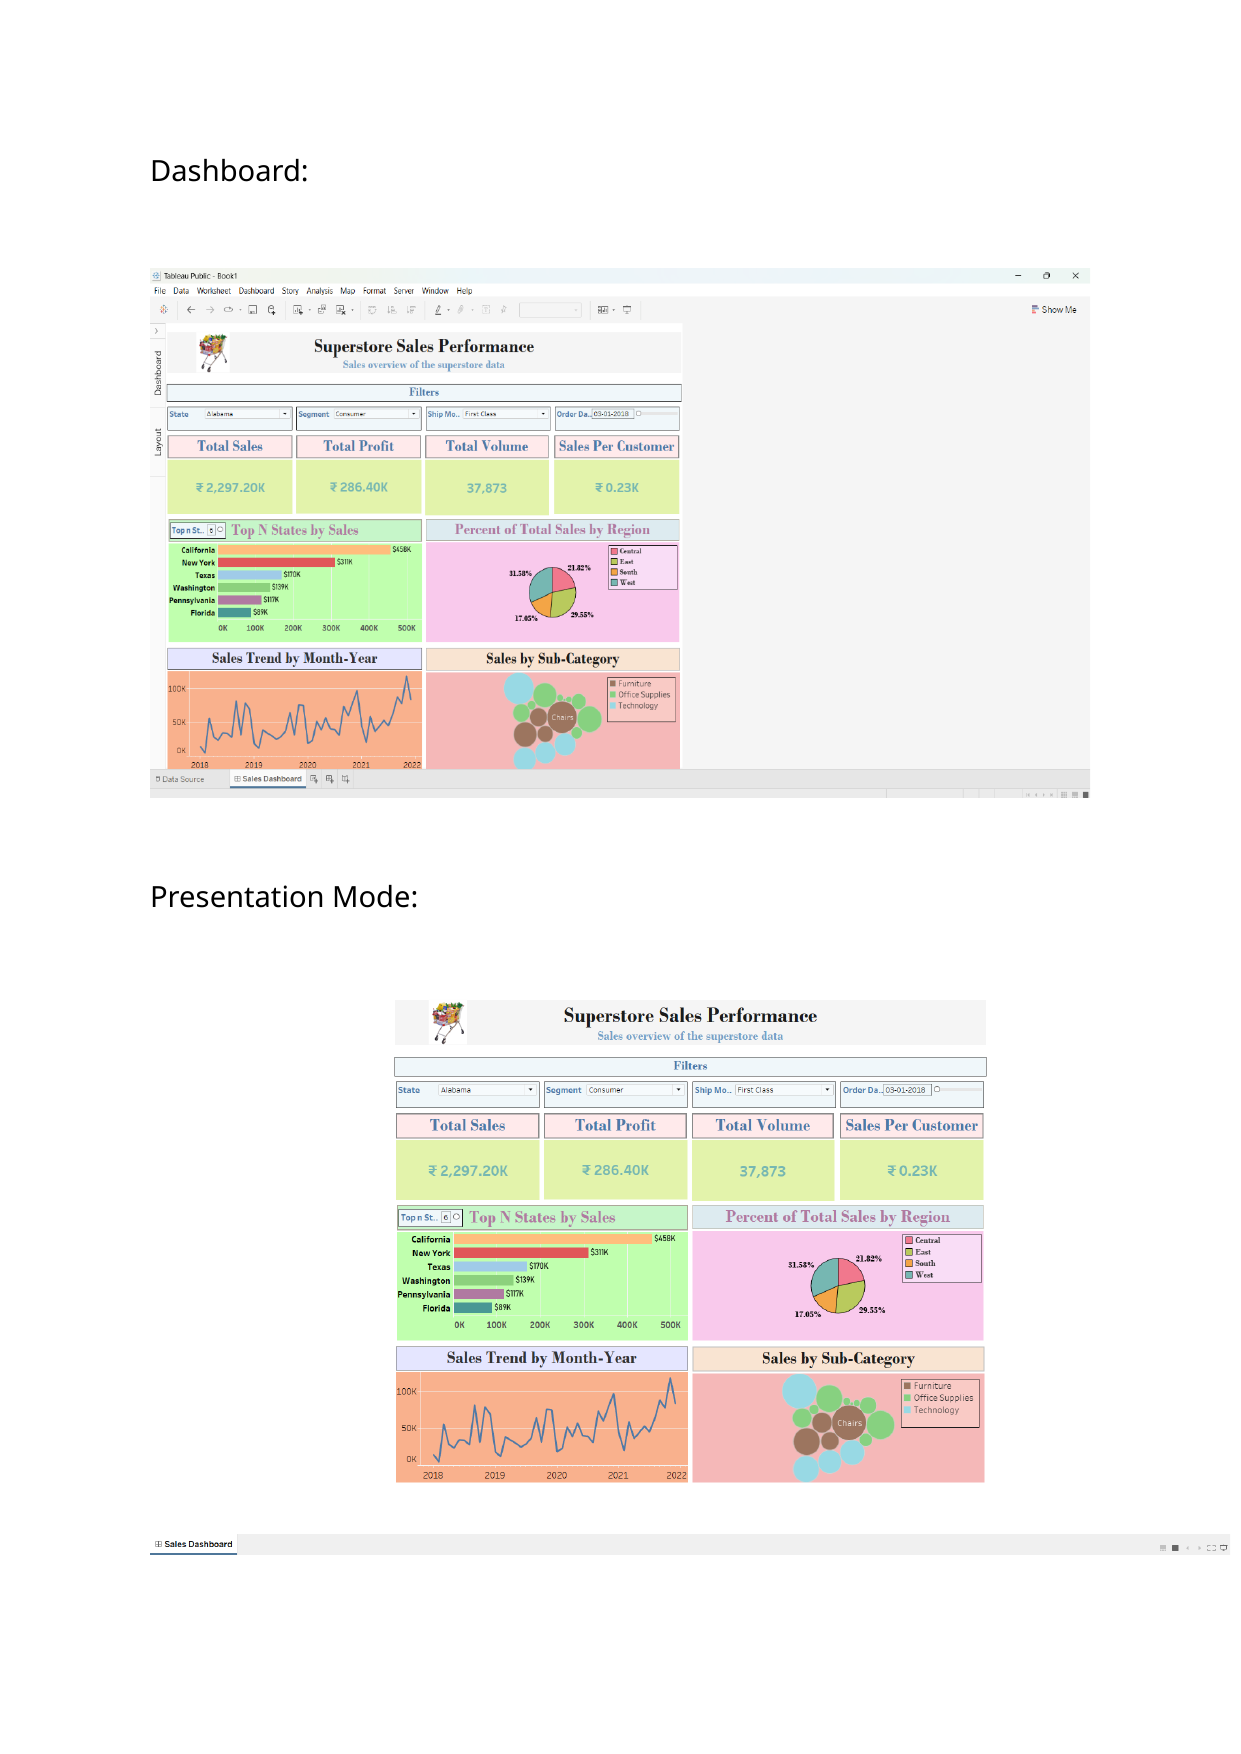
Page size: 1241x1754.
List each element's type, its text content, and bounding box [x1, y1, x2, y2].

picture [150, 268, 1091, 798]
picture [150, 935, 1231, 1555]
text Presentation Mode: [150, 876, 1090, 916]
text Dashboard: [150, 150, 1090, 190]
